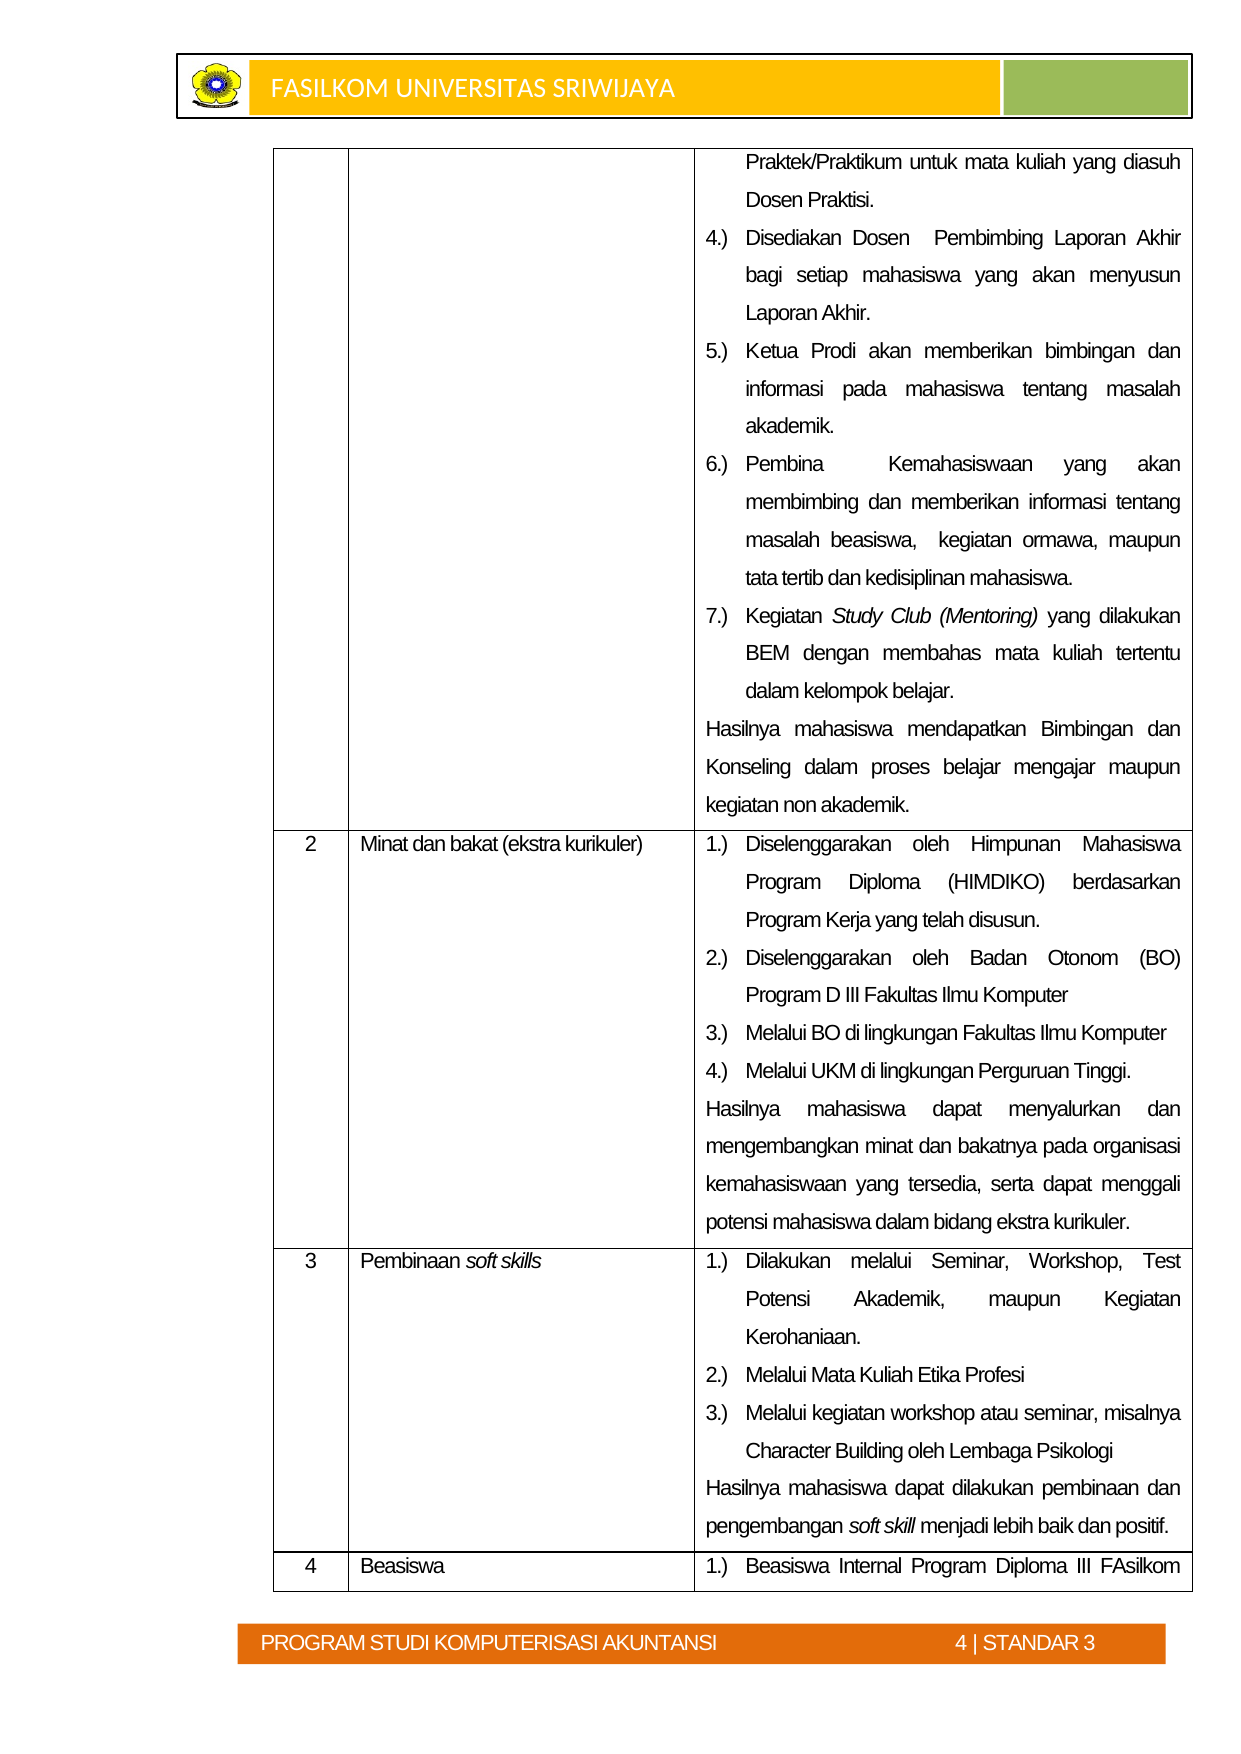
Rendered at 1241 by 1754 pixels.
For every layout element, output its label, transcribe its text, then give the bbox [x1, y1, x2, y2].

table_cell Minat dan bakat (ekstra kurikuler) [349, 831, 694, 1247]
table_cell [349, 149, 694, 830]
table_cell Dilakukan melalui Seminar, Workshop, Test Potensi Akademik, maupun Kegiatan Kerohaniaan. Melalui Mata Kuliah Etika Profesi Melalui kegiatan workshop atau seminar, misalnya Character Building oleh Lembaga Psikologi Hasilnya mahasiswa dapat dilakukan pembinaan dan pengembangan soft skill menjadi lebih baik dan positif. [695, 1249, 1192, 1551]
table_cell Pembinaan soft skills [349, 1249, 694, 1551]
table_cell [695, 149, 1192, 830]
table_cell 1 [274, 149, 348, 830]
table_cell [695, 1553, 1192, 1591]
table_cell 2 [274, 831, 348, 1247]
table_cell Beasiswa [349, 1553, 694, 1591]
table_cell 4 [274, 1553, 348, 1591]
picture [188, 61, 245, 110]
table_cell Diselenggarakan oleh Himpunan Mahasiswa Program Diploma (HIMDIKO) berdasarkan Program Kerja yang telah disusun. Diselenggarakan oleh Badan Otonom (BO) Program D III Fakultas Ilmu Komputer Melalui BO di lingkungan Fakultas Ilmu Komputer Melalui UKM di lingkungan Perguruan Tinggi. Hasilnya mahasiswa dapat menyalurkan dan mengembangkan minat dan bakatnya pada organisasi kemahasiswaan yang tersedia, serta dapat menggali potensi mahasiswa dalam bidang ekstra kurikuler. [695, 831, 1192, 1247]
table_cell 3 [274, 1249, 348, 1551]
